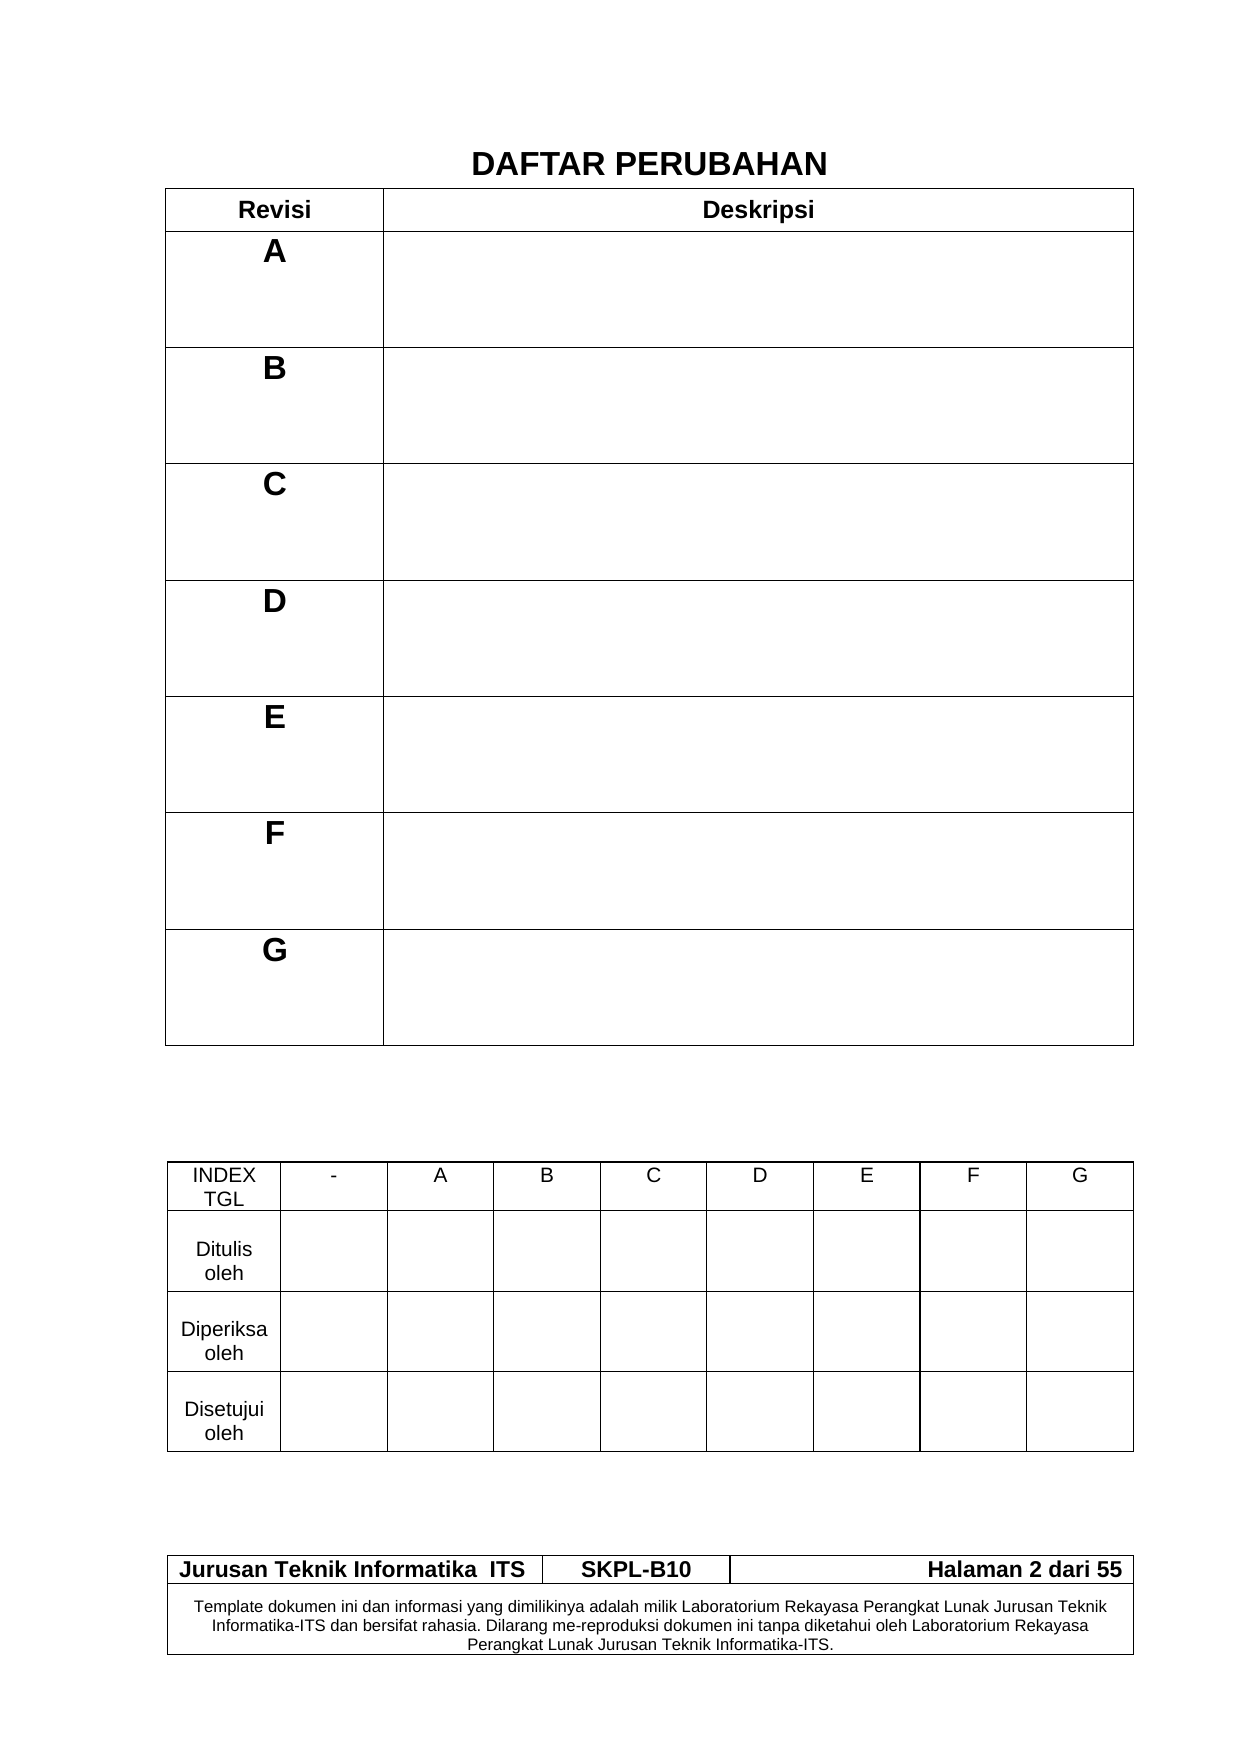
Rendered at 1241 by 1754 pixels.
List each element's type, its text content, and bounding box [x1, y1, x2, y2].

table_cell [384, 581, 1133, 696]
table_cell [384, 348, 1133, 463]
table_cell E [166, 697, 383, 812]
table_cell [281, 1292, 387, 1371]
table_header G [1027, 1163, 1133, 1210]
table_cell [384, 232, 1133, 347]
table_cell [814, 1372, 919, 1451]
table_cell [601, 1211, 706, 1291]
table_header Revisi [166, 189, 383, 231]
table_cell Disetujui oleh [168, 1372, 280, 1451]
table_cell [384, 464, 1133, 579]
table_header Deskripsi [384, 189, 1133, 231]
table_header B [494, 1163, 600, 1210]
table_cell [1027, 1292, 1133, 1371]
table_cell F [166, 813, 383, 929]
table_cell [814, 1292, 919, 1371]
table_header E [814, 1163, 919, 1210]
table_cell [921, 1292, 1026, 1371]
table_cell [707, 1292, 813, 1371]
table_header F [921, 1163, 1026, 1210]
table_cell [1027, 1211, 1133, 1291]
table_header - [281, 1163, 387, 1210]
table_cell [388, 1292, 493, 1371]
table_cell [388, 1372, 493, 1451]
table_cell A [166, 232, 383, 347]
table_cell [707, 1211, 813, 1291]
table_cell G [166, 930, 383, 1045]
table_cell [494, 1211, 600, 1291]
table_header C [601, 1163, 706, 1210]
table_cell [494, 1292, 600, 1371]
table_cell [281, 1211, 387, 1291]
table_cell [601, 1372, 706, 1451]
table_cell [921, 1372, 1026, 1451]
table_cell [1027, 1372, 1133, 1451]
table_cell [707, 1372, 813, 1451]
table_cell [281, 1372, 387, 1451]
table_cell [384, 813, 1133, 929]
table_cell Diperiksa oleh [168, 1292, 280, 1371]
table_cell Ditulis oleh [168, 1211, 280, 1291]
table_cell [601, 1292, 706, 1371]
table_cell [384, 930, 1133, 1045]
table_header A [388, 1163, 493, 1210]
table_cell [384, 697, 1133, 812]
table_header INDEX TGL [168, 1163, 280, 1210]
table_cell B [166, 348, 383, 463]
table_cell D [166, 581, 383, 696]
title DAFTAR PERUBAHAN [177, 143, 1122, 182]
table_cell [494, 1372, 600, 1451]
table_cell C [166, 464, 383, 579]
table_cell [388, 1211, 493, 1291]
table_cell [921, 1211, 1026, 1291]
table_header D [707, 1163, 813, 1210]
table_cell [814, 1211, 919, 1291]
